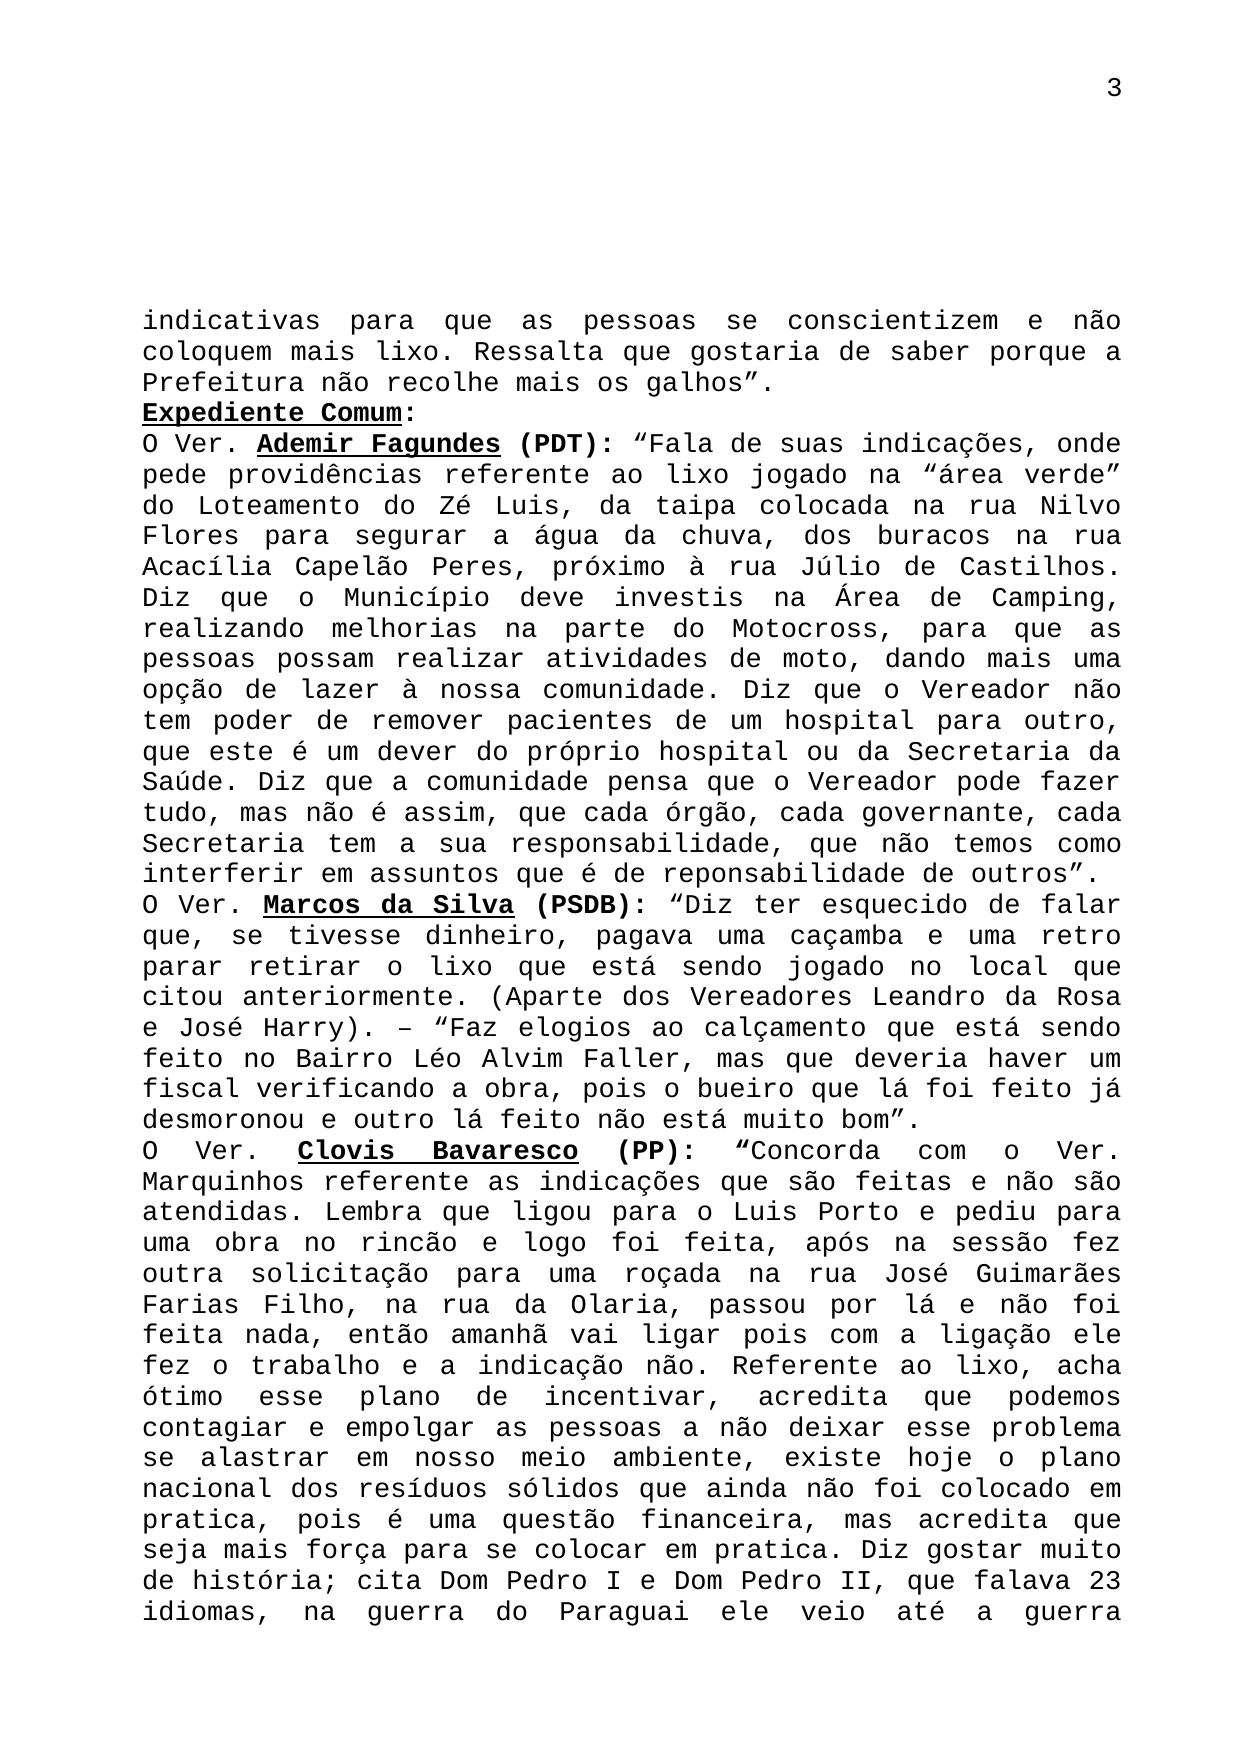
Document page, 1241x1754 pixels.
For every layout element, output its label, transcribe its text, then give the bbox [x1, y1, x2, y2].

text O Ver. Marcos da Silva (PSDB): “Diz ter esquecido de falar que, se tivesse dinheiro, pagava uma caçamba e uma retro parar retirar o lixo que está sendo jogado no local que citou anteriormente. (Aparte dos Vereadores Leandro da Rosa e José Harry). – “Faz elogios ao calçamento que está sendo feito no Bairro Léo Alvim Faller, mas que deveria haver um fiscal verificando a obra, pois o bueiro que lá foi feito já desmoronou e outro lá feito não está muito bom”. [142, 891, 1122, 1137]
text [142, 307, 1122, 399]
text Expediente Comum: [142, 399, 1122, 430]
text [142, 1137, 1122, 1628]
text O Ver. Ademir Fagundes (PDT): “Fala de suas indicações, onde pede providências referente ao lixo jogado na “área verde” do Loteamento do Zé Luis, da taipa colocada na rua Nilvo Flores para segurar a água da chuva, dos buracos na rua Acacília Capelão Peres, próximo à rua Júlio de Castilhos. Diz que o Município deve investis na Área de Camping, realizando melhorias na parte do Motocross, para que as pessoas possam realizar atividades de moto, dando mais uma opção de lazer à nossa comunidade. Diz que o Vereador não tem poder de remover pacientes de um hospital para outro, que este é um dever do próprio hospital ou da Secretaria da Saúde. Diz que a comunidade pensa que o Vereador pode fazer tudo, mas não é assim, que cada órgão, cada governante, cada Secretaria tem a sua responsabilidade, que não temos como interferir em assuntos que é de reponsabilidade de outros”. [142, 430, 1122, 891]
